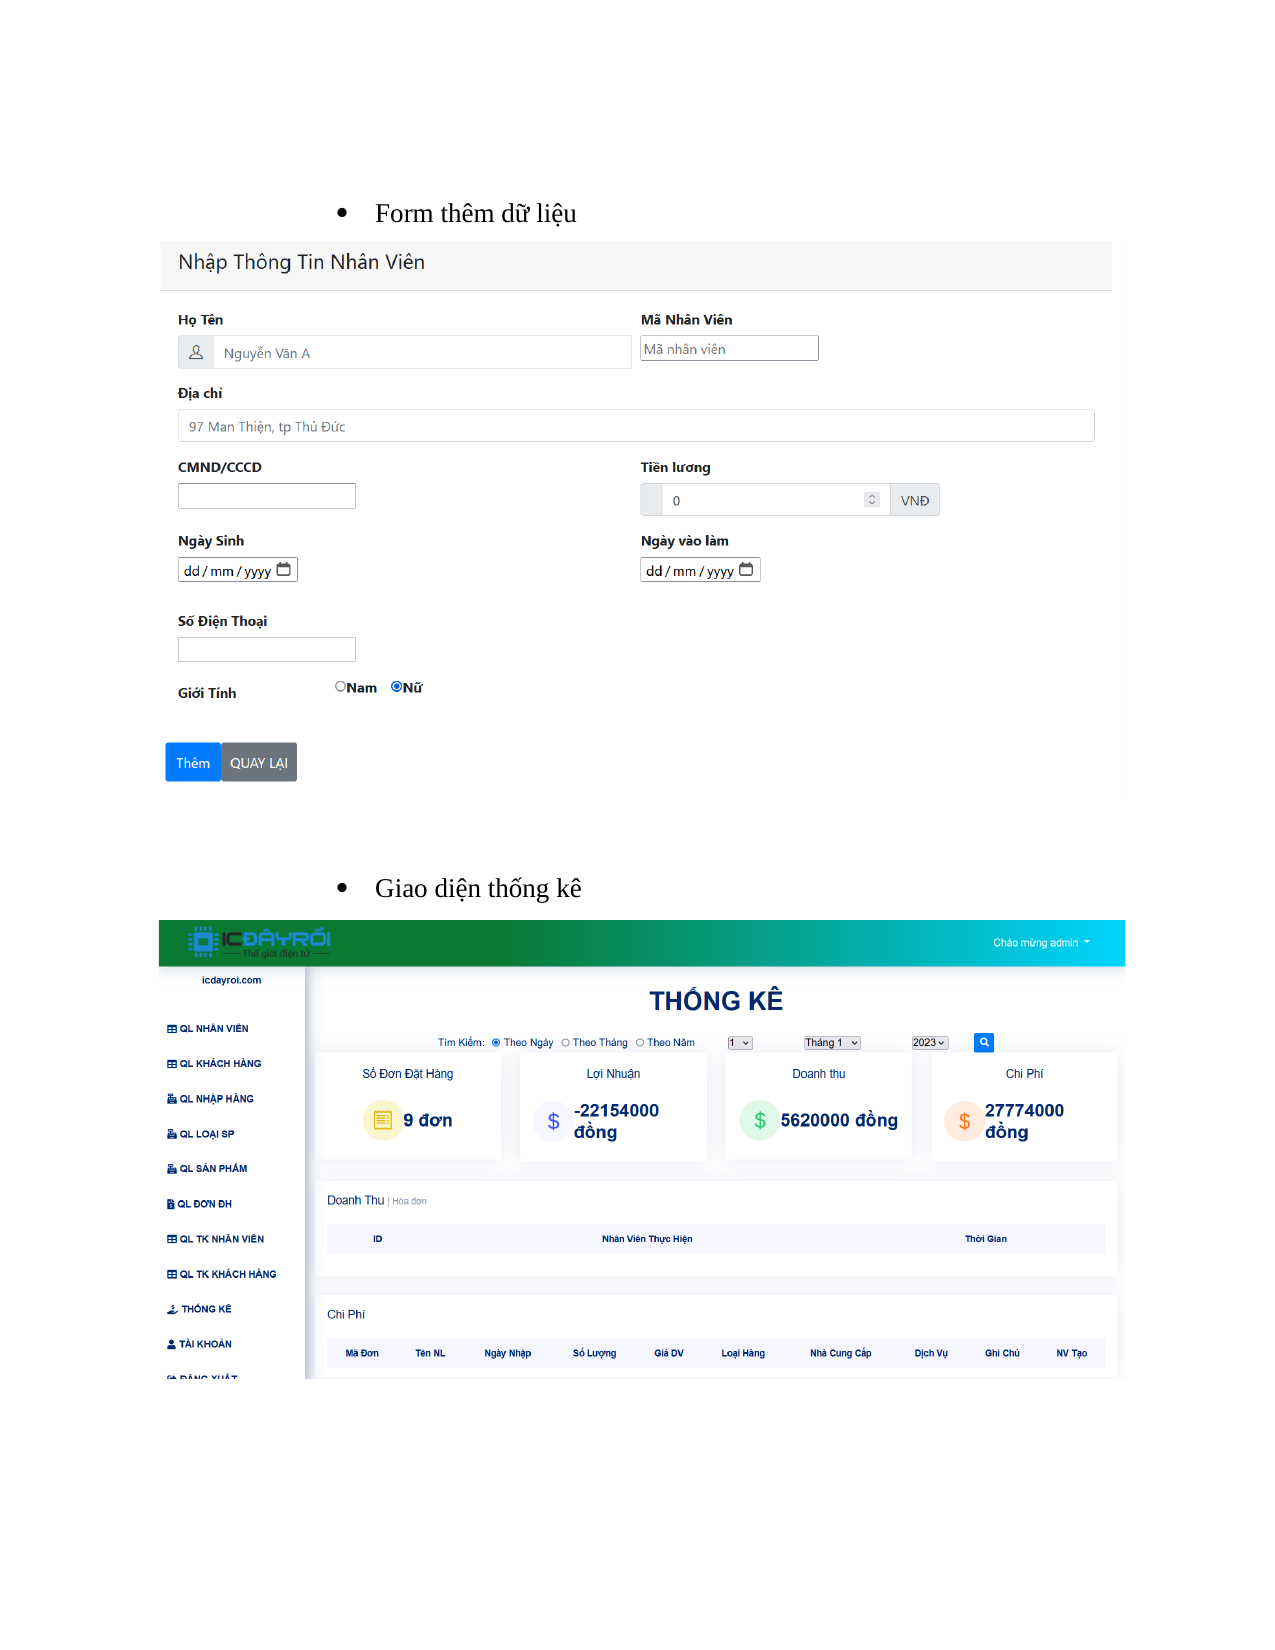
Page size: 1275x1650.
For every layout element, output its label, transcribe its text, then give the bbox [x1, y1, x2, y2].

list Giao diện thống kê [337, 872, 1125, 903]
list Form thêm dữ liệu [337, 197, 1125, 228]
picture [150, 241, 1125, 795]
picture [158, 920, 1125, 1379]
